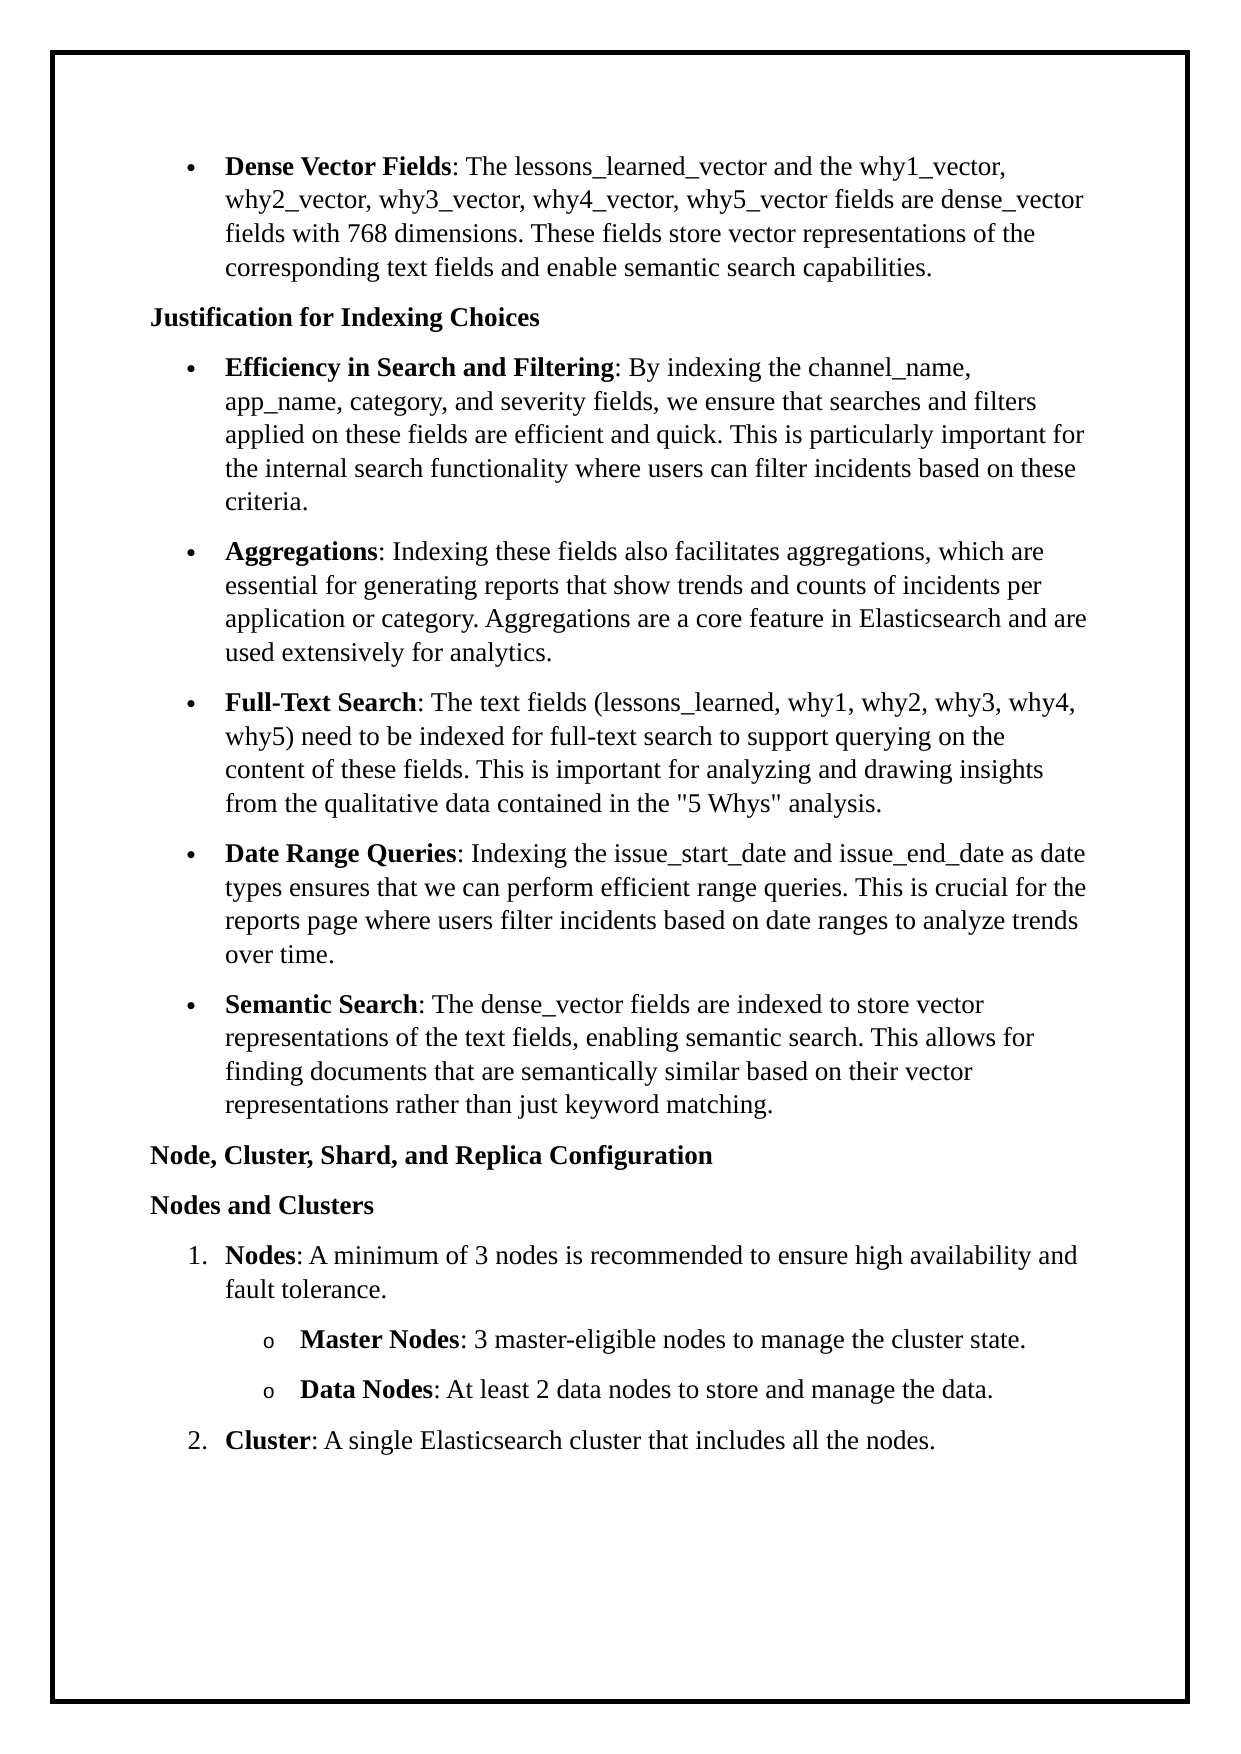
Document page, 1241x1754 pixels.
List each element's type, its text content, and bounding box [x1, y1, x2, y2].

list Aggregations: Indexing these fields also facilitates aggregations, which are essential for generating reports that show trends and counts of incidents per application or category. Aggregations are a core feature in Elasticsearch and are used extensively for analytics. [187, 535, 1090, 667]
list Full-Text Search: The text fields (lessons_learned, why1, why2, why3, why4, why5) need to be indexed for full-text search to support querying on the content of these fields. This is important for analyzing and drawing insights from the qualitative data contained in the "5 Whys" analysis. [187, 686, 1090, 818]
list Master Nodes: 3 master-eligible nodes to manage the cluster state. [262, 1323, 1090, 1354]
text Node, Cluster, Shard, and Replica Configuration [150, 1139, 1090, 1170]
list Semantic Search: The dense_vector fields are indexed to store vector representations of the text fields, enabling semantic search. This allows for finding documents that are semantically similar based on their vector representations rather than just keyword matching. [187, 988, 1090, 1120]
list Date Range Queries: Indexing the issue_start_date and issue_end_date as date types ensures that we can perform efficient range queries. This is crucial for the reports page where users filter incidents based on date ranges to analyze trends over time. [187, 837, 1090, 969]
list Cluster: A single Elasticsearch cluster that includes all the nodes. [187, 1424, 1090, 1456]
list Data Nodes: At least 2 data nodes to store and manage the data. [262, 1374, 1090, 1405]
list Nodes: A minimum of 3 nodes is recommended to ensure high availability and fault tolerance. [187, 1239, 1090, 1304]
list Efficiency in Search and Filtering: By indexing the channel_name, app_name, category, and severity fields, we ensure that searches and filters applied on these fields are efficient and quick. This is particularly important for the internal search functionality where users can filter incidents based on these criteria. [187, 351, 1090, 516]
text Nodes and Clusters [150, 1189, 1090, 1220]
list Dense Vector Fields: The lessons_learned_vector and the why1_vector, why2_vector, why3_vector, why4_vector, why5_vector fields are dense_vector fields with 768 dimensions. These fields store vector representations of the corresponding text fields and enable semantic search capabilities. [187, 150, 1090, 282]
text Justification for Indexing Choices [150, 301, 1090, 332]
